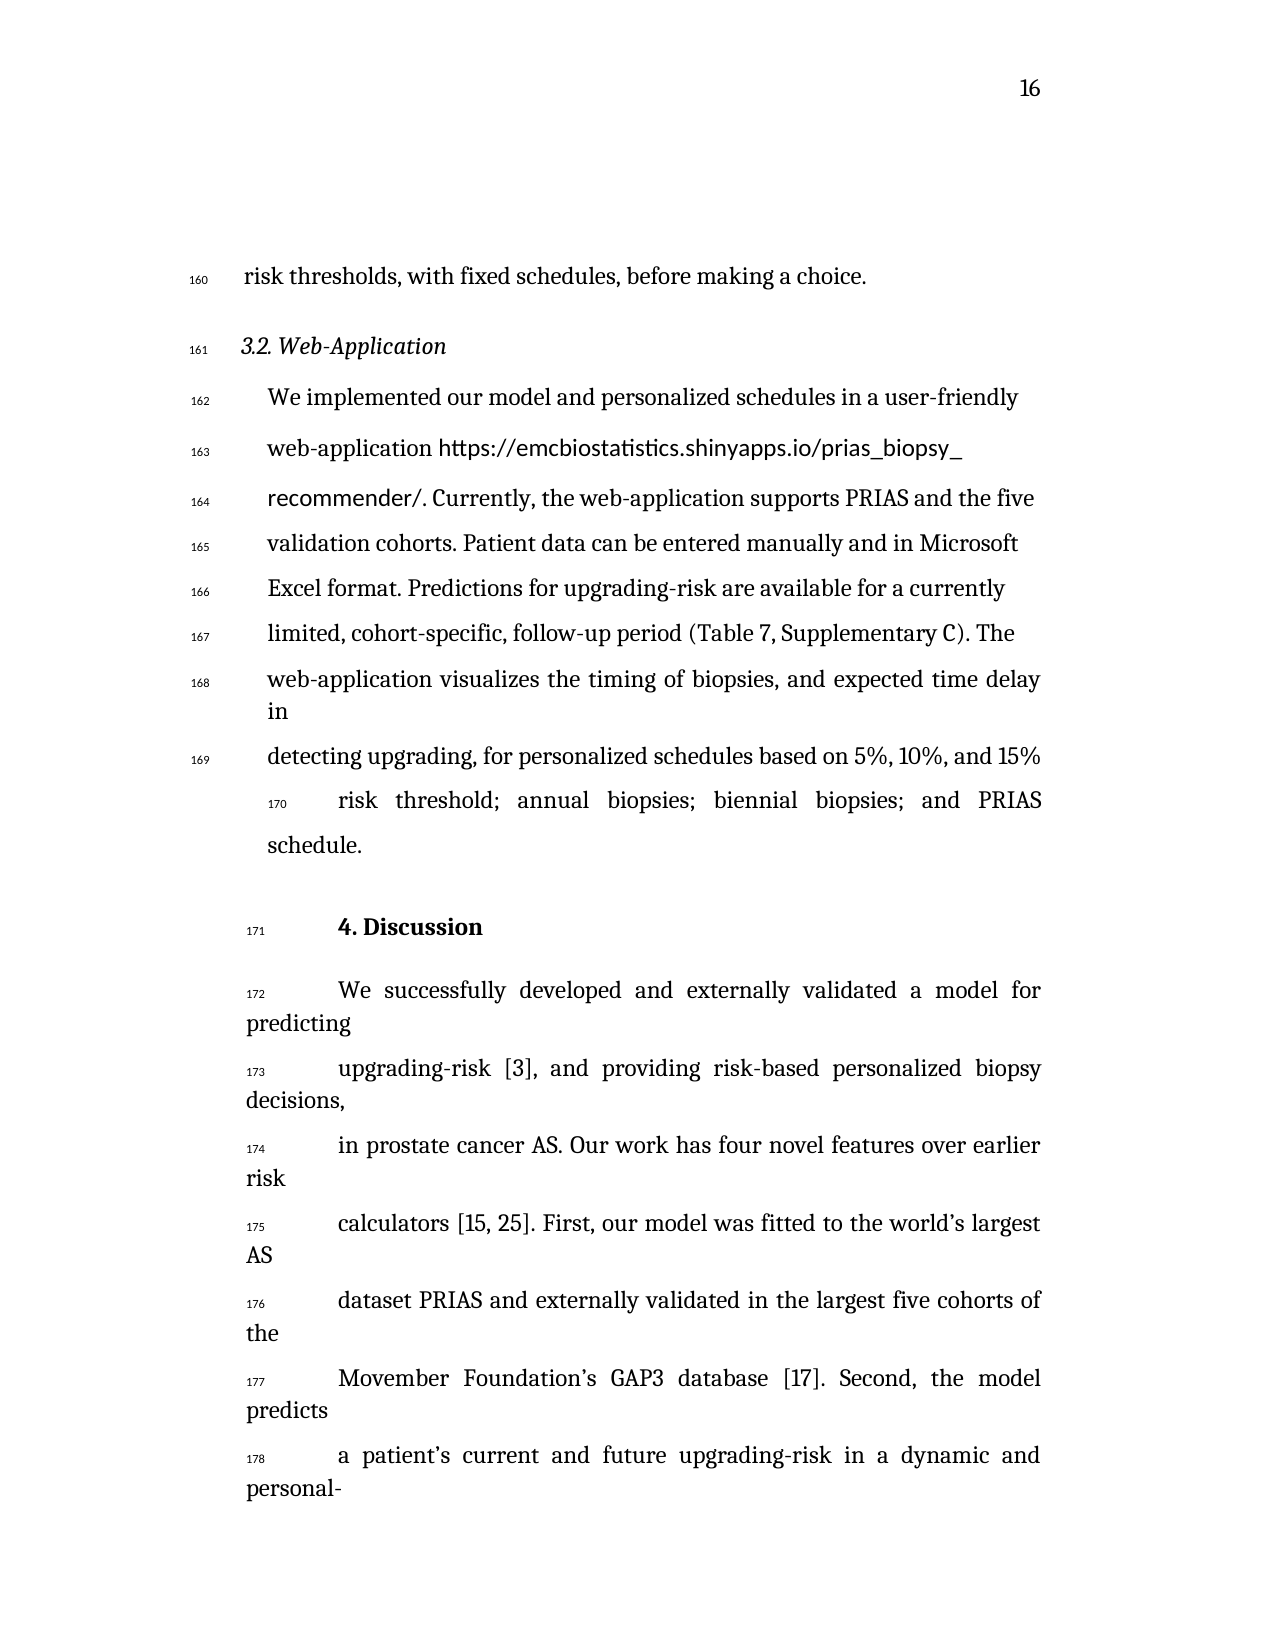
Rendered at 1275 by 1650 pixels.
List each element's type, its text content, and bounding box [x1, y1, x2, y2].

list We successfully developed and externally validated a model for predicting [246, 976, 1042, 1037]
list dataset PRIAS and externally validated in the largest five cohorts of the [246, 1286, 1042, 1347]
list a patient’s current and future upgrading-risk in a dynamic and personal- [246, 1441, 1042, 1502]
subtitle 161 3.2. Web-Application [189, 332, 1079, 361]
list limited, cohort-specific, follow-up period (Table 7, Supplementary C). The [190, 619, 1042, 648]
text 160 risk thresholds, with fixed schedules, before making a choice. [189, 262, 1079, 291]
list upgrading-risk [3], and providing risk-based personalized biopsy decisions, [246, 1054, 1042, 1115]
list Excel format. Predictions for upgrading-risk are available for a currently [190, 574, 1042, 603]
list 4. Discussion [246, 913, 1042, 942]
list Movember Foundation’s GAP3 database [17]. Second, the model predicts [246, 1364, 1042, 1425]
list detecting upgrading, for personalized schedules based on 5%, 10%, and 15% 170 risk threshold; annual biopsies; biennial biopsies; and PRIAS schedule. [190, 742, 1042, 859]
list in prostate cancer AS. Our work has four novel features over earlier risk [246, 1131, 1042, 1192]
list web-application visualizes the timing of biopsies, and expected time delay in [190, 664, 1042, 726]
list recommender/. Currently, the web-application supports PRIAS and the five [190, 482, 1042, 512]
list calculators [15, 25]. First, our model was fitted to the world’s largest AS [246, 1209, 1042, 1270]
list web-application https://emcbiostatistics.shinyapps.io/prias_biopsy_ [190, 432, 1042, 463]
list validation cohorts. Patient data can be entered manually and in Microsoft [190, 529, 1042, 558]
list We implemented our model and personalized schedules in a user-friendly [190, 383, 1042, 412]
